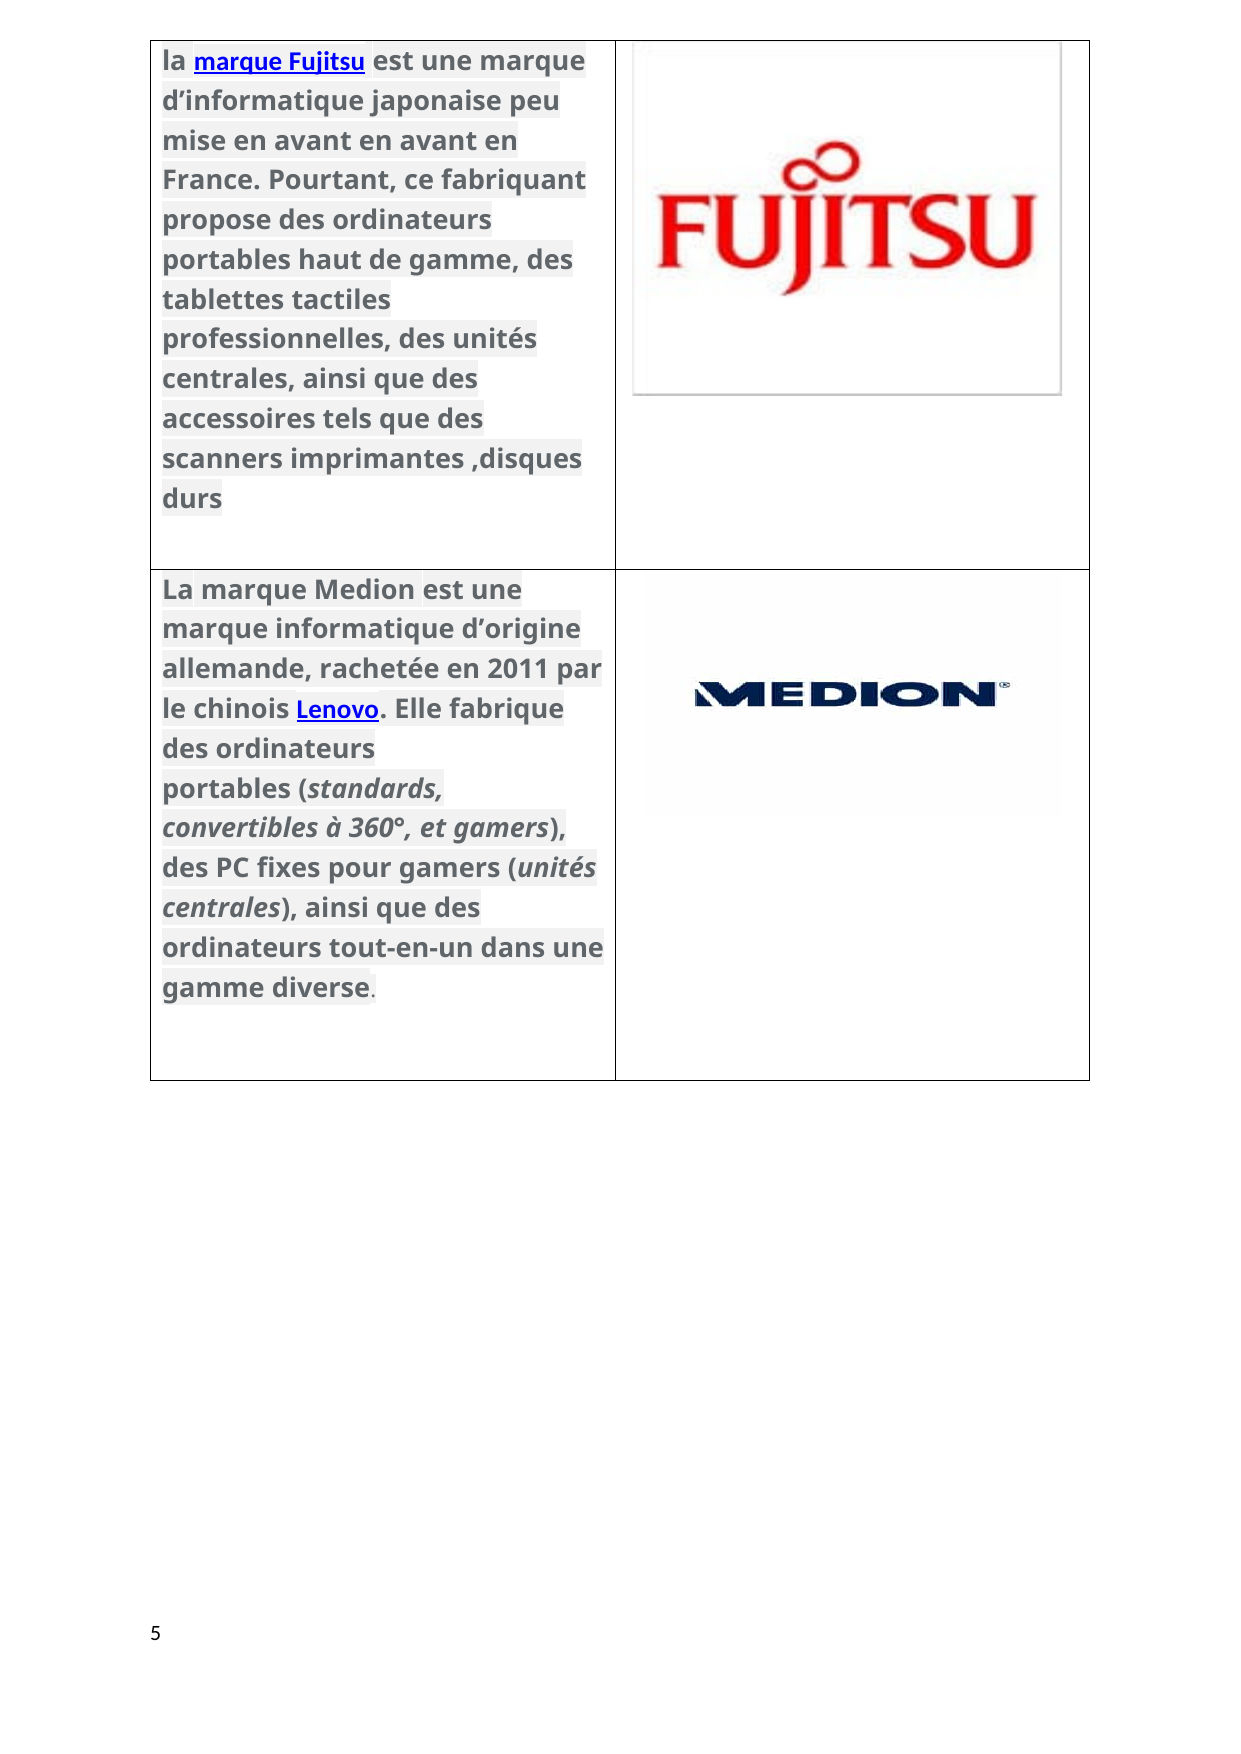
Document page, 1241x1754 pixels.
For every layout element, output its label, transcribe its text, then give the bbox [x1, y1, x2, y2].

table_cell La marque Medion est une marque informatique d’origine allemande, rachetée en 2011 par le chinois Lenovo. Elle fabrique des ordinateurs portables (standards, convertibles à 360°, et gamers), des PC fixes pour gamers (unités centrales), ainsi que des ordinateurs tout-en-un dans une gamme diverse. [151, 570, 615, 1080]
table_cell [616, 570, 1089, 1080]
table_cell la marque Fujitsu est une marque d’informatique japonaise peu mise en avant en avant en France. Pourtant, ce fabriquant propose des ordinateurs portables haut de gamme, des tablettes tactiles professionnelles, des unités centrales, ainsi que des accessoires tels que des scanners imprimantes ,disques durs [151, 41, 615, 569]
table_cell [616, 41, 1089, 569]
picture [643, 570, 1063, 817]
picture [632, 41, 1063, 396]
